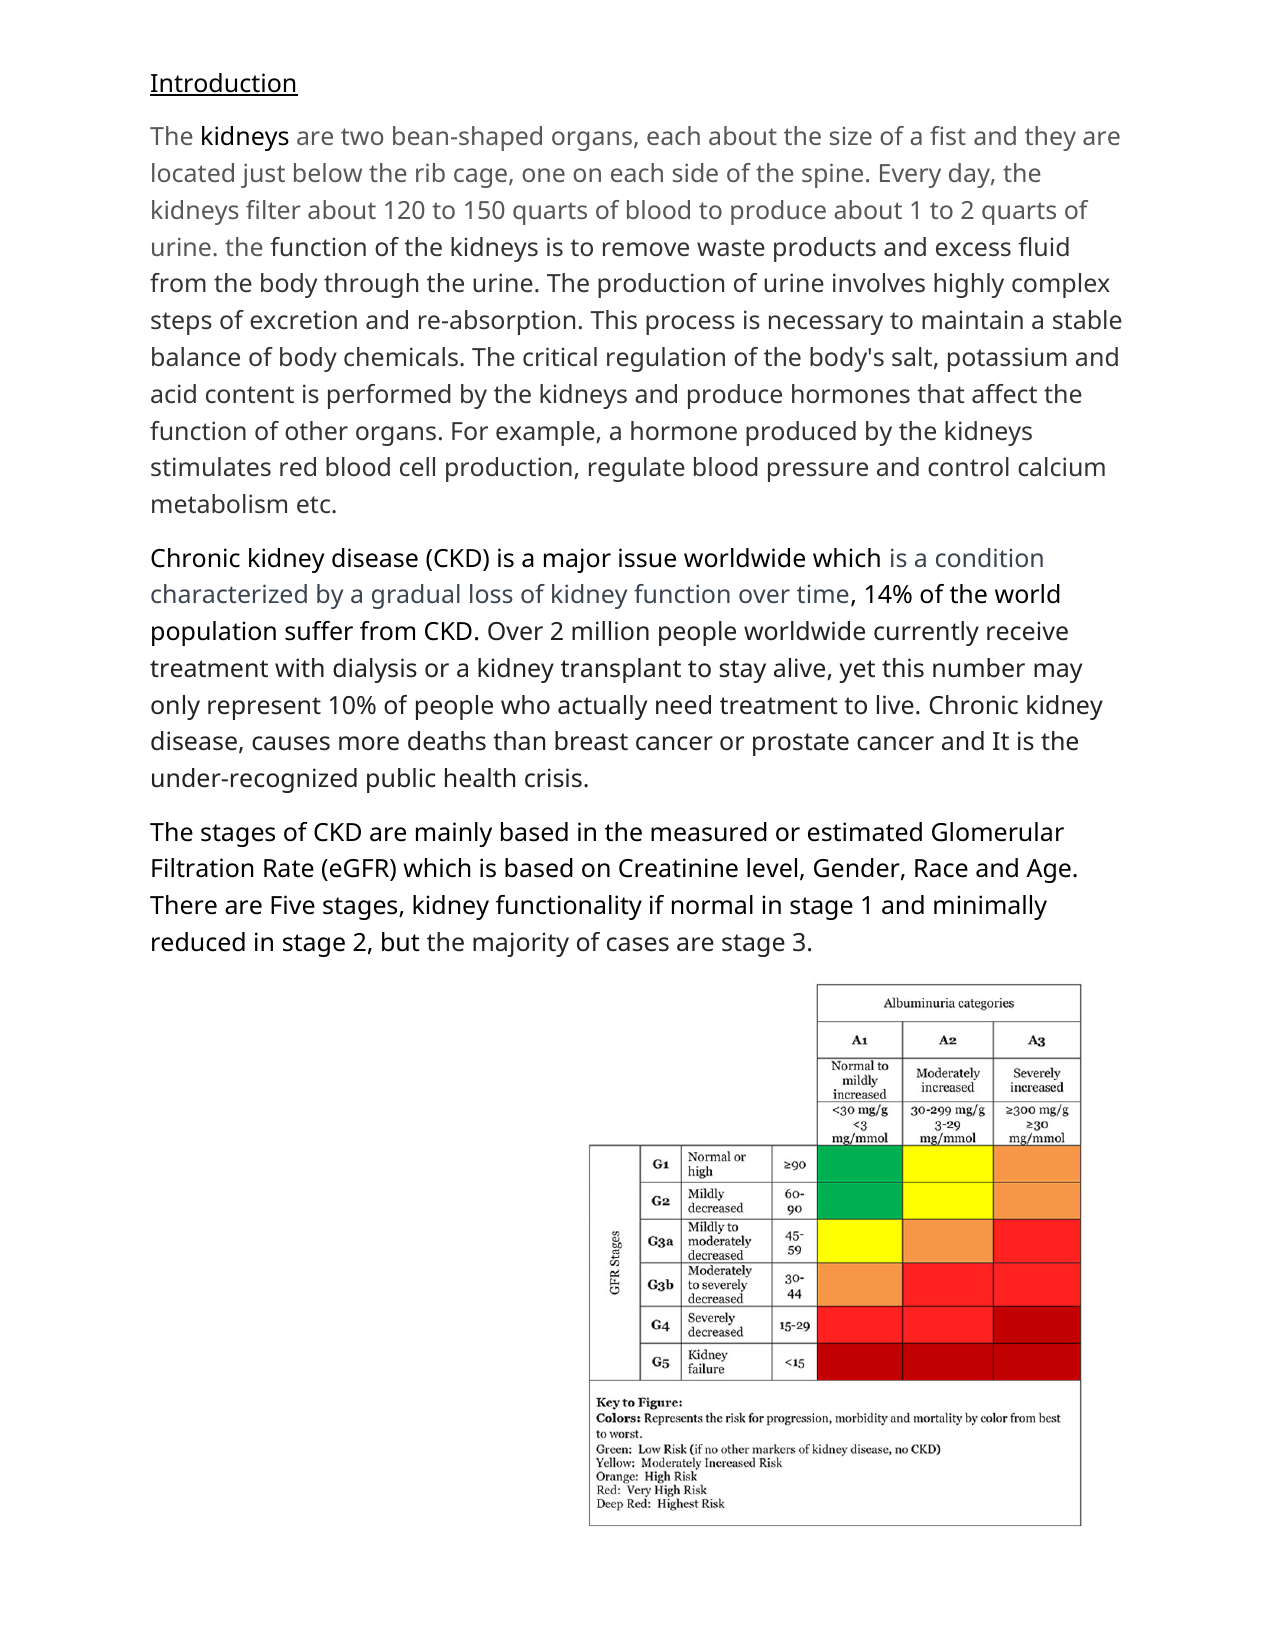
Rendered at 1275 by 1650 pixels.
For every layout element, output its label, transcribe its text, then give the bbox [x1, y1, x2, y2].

text Chronic kidney disease (CKD) is a major issue worldwide which is a condition characterized by a gradual loss of kidney function over time, 14% of the world population suffer from CKD. Over 2 million people worldwide currently receive treatment with dialysis or a kidney transplant to stay alive, yet this number may only represent 10% of people who actually need treatment to live. Chronic kidney disease, causes more deaths than breast cancer or prostate cancer and It is the under-recognized public health crisis. [150, 540, 1125, 795]
text Introduction [150, 66, 1125, 100]
text The stages of CKD are mainly based in the measured or estimated Glomerular Filtration Rate (eGFR) which is based on Creatinine level, Gender, Race and Age. There are Five stages, kidney functionality if normal in stage 1 and minimally reduced in stage 2, but the majority of cases are stage 3. [150, 814, 1125, 959]
text The kidneys are two bean-shaped organs, each about the size of a fist and they are located just below the rib cage, one on each side of the spine. Every day, the kidneys filter about 120 to 150 quarts of blood to produce about 1 to 2 quarts of urine. the function of the kidneys is to remove waste products and excess fluid from the body through the urine. The production of urine involves highly complex steps of excretion and re-absorption. This process is necessary to maintain a stable balance of body chemicals. The critical regulation of the body's salt, potassium and acid content is performed by the kidneys and produce hormones that affect the function of other organs. For example, a hormone produced by the kidneys stimulates red blood cell production, regulate blood pressure and control calcium metabolism etc. [150, 119, 1125, 521]
picture [586, 979, 1083, 1529]
